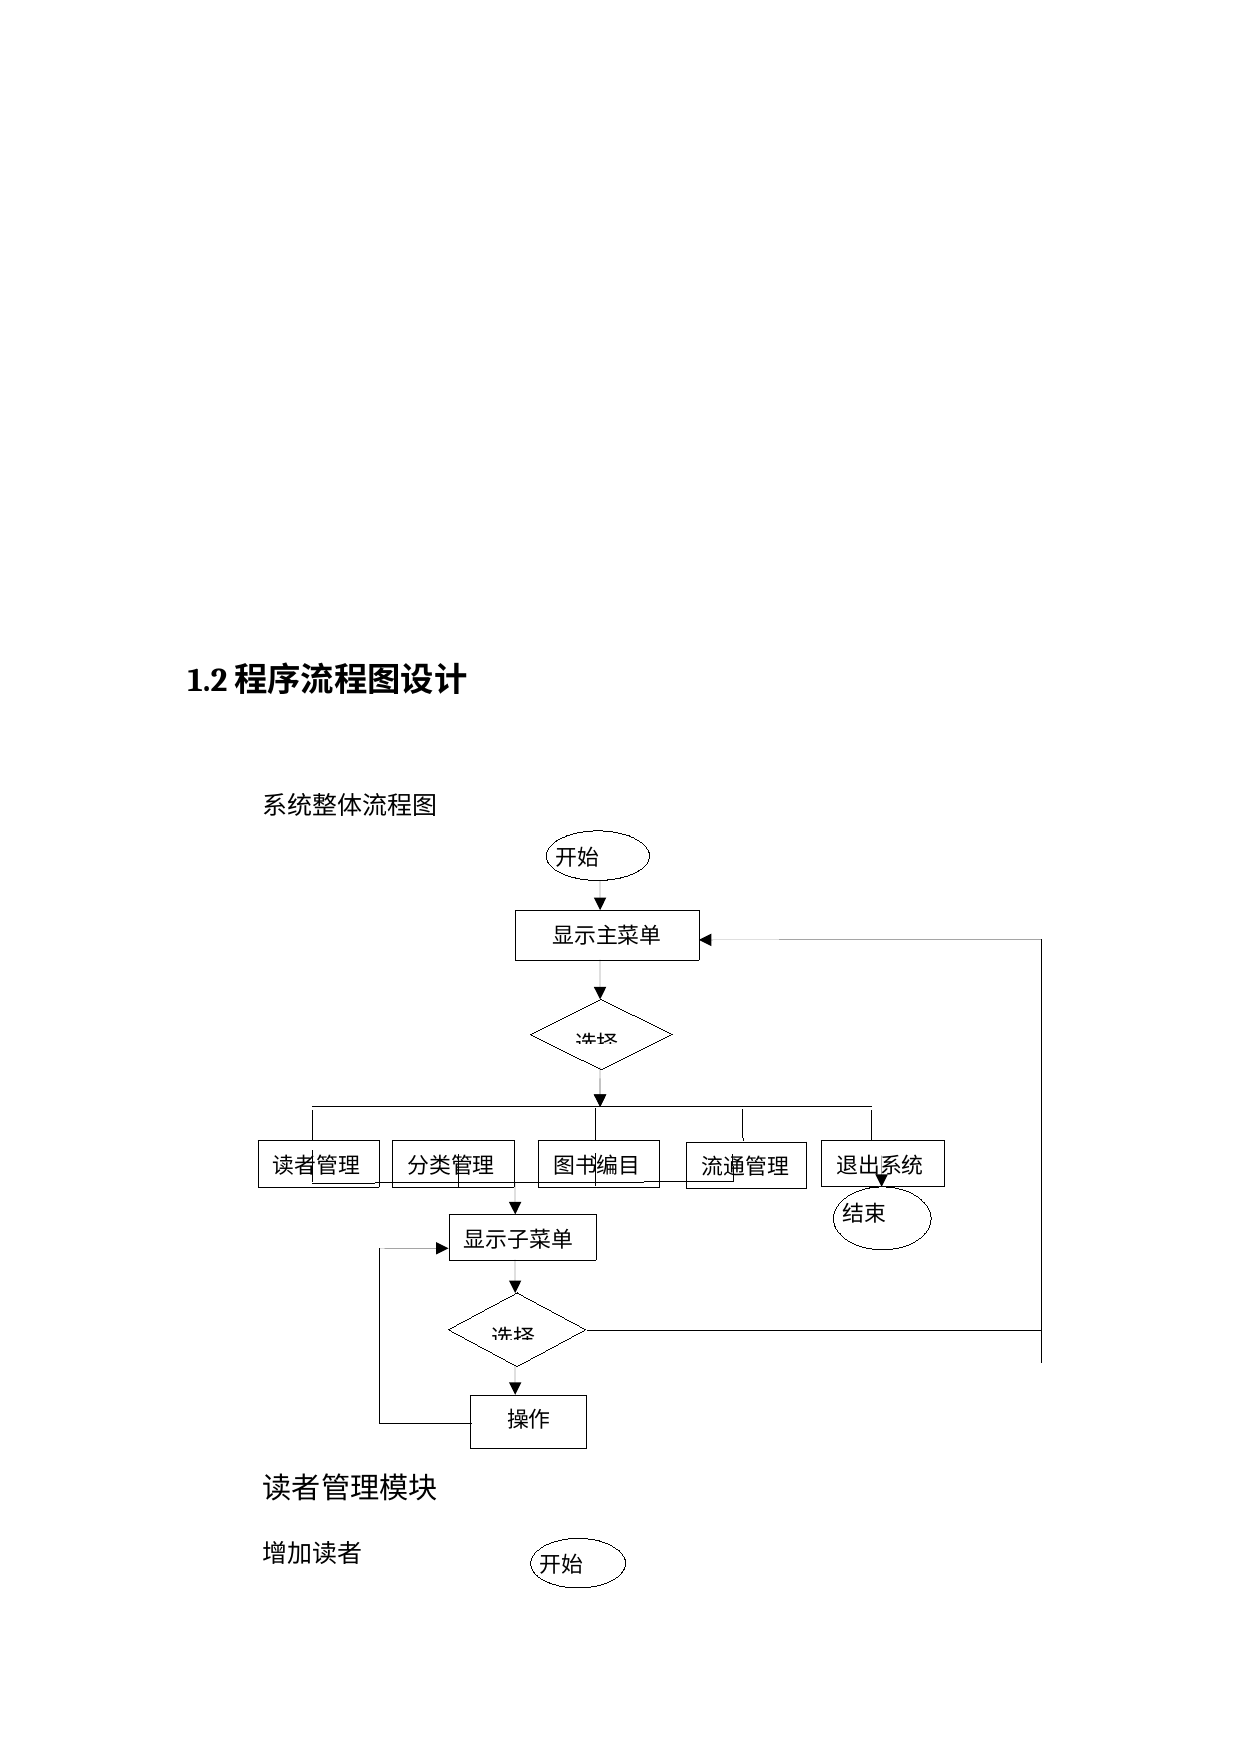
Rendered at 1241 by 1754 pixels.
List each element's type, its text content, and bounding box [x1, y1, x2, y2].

list 增加读者 [262, 1519, 1053, 1584]
subtitle 1.2程序流程图设计 [187, 644, 1053, 709]
text 系统整体流程图 [187, 771, 1053, 836]
list 读者管理模块 [262, 1454, 1053, 1519]
